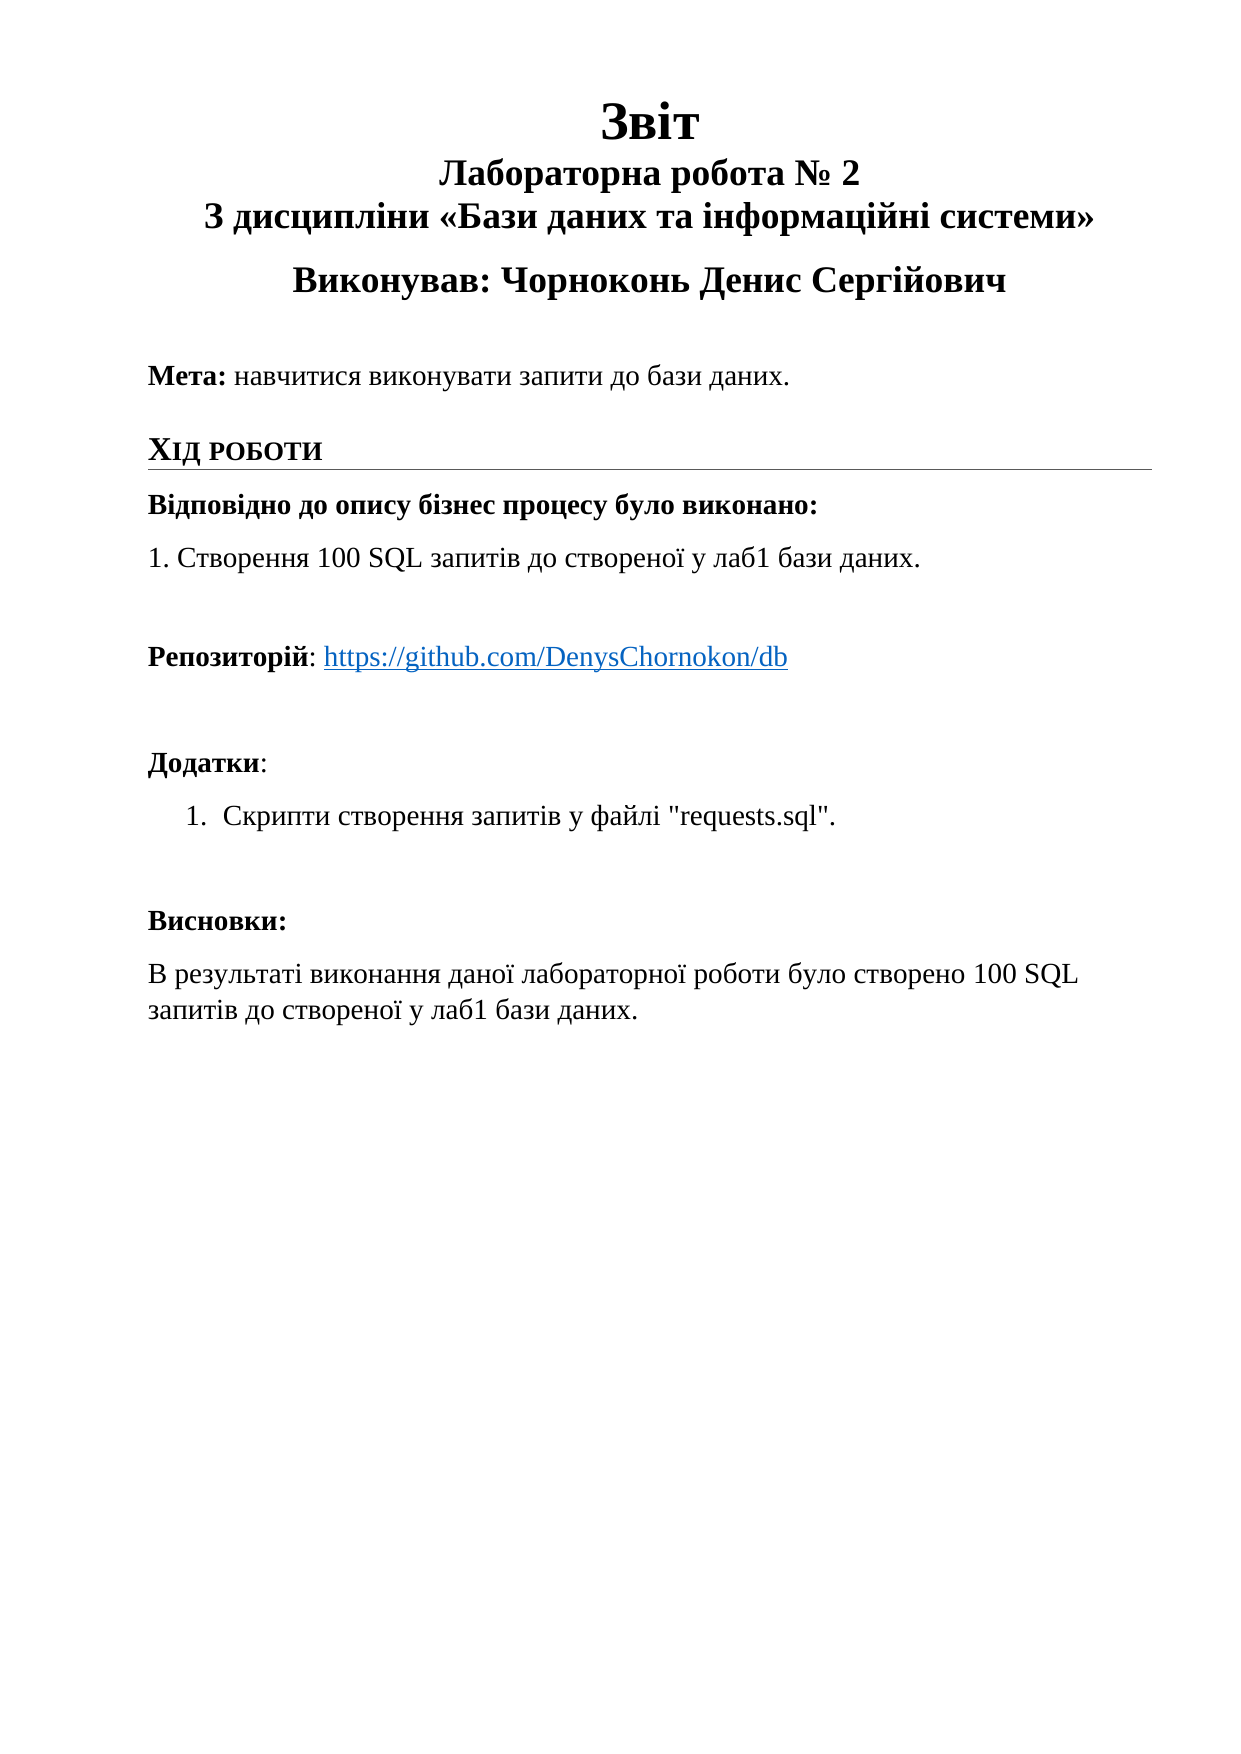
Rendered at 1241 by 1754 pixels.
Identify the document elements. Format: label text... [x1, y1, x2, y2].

list Скрипти створення запитів у файлі "requests.sql". [185, 798, 1152, 831]
text В результаті виконання даної лабораторної роботи було створено 100 SQL запитів до створеної у лаб1 бази даних. [148, 956, 1152, 1026]
text Лабораторна робота № 2 [148, 151, 1152, 194]
text Мета: навчитися виконувати запити до бази даних. [148, 358, 1152, 391]
text Хід роботи [148, 429, 1152, 469]
text 1. Створення 100 SQL запитів до створеної у лаб1 бази даних. [148, 540, 1152, 573]
text Виконував: Чорноконь Денис Сергійович [148, 257, 1152, 300]
text Звіт [148, 88, 1152, 151]
text Додатки: [148, 745, 1152, 779]
text Відповідно до опису бізнес процесу було виконано: [148, 487, 1152, 521]
text З дисципліни «Бази даних та інформаційні системи» [148, 194, 1152, 237]
text Висновки: [148, 903, 1152, 937]
text Репозиторій: https://github.com/DenysChornokon/db [148, 639, 1152, 673]
